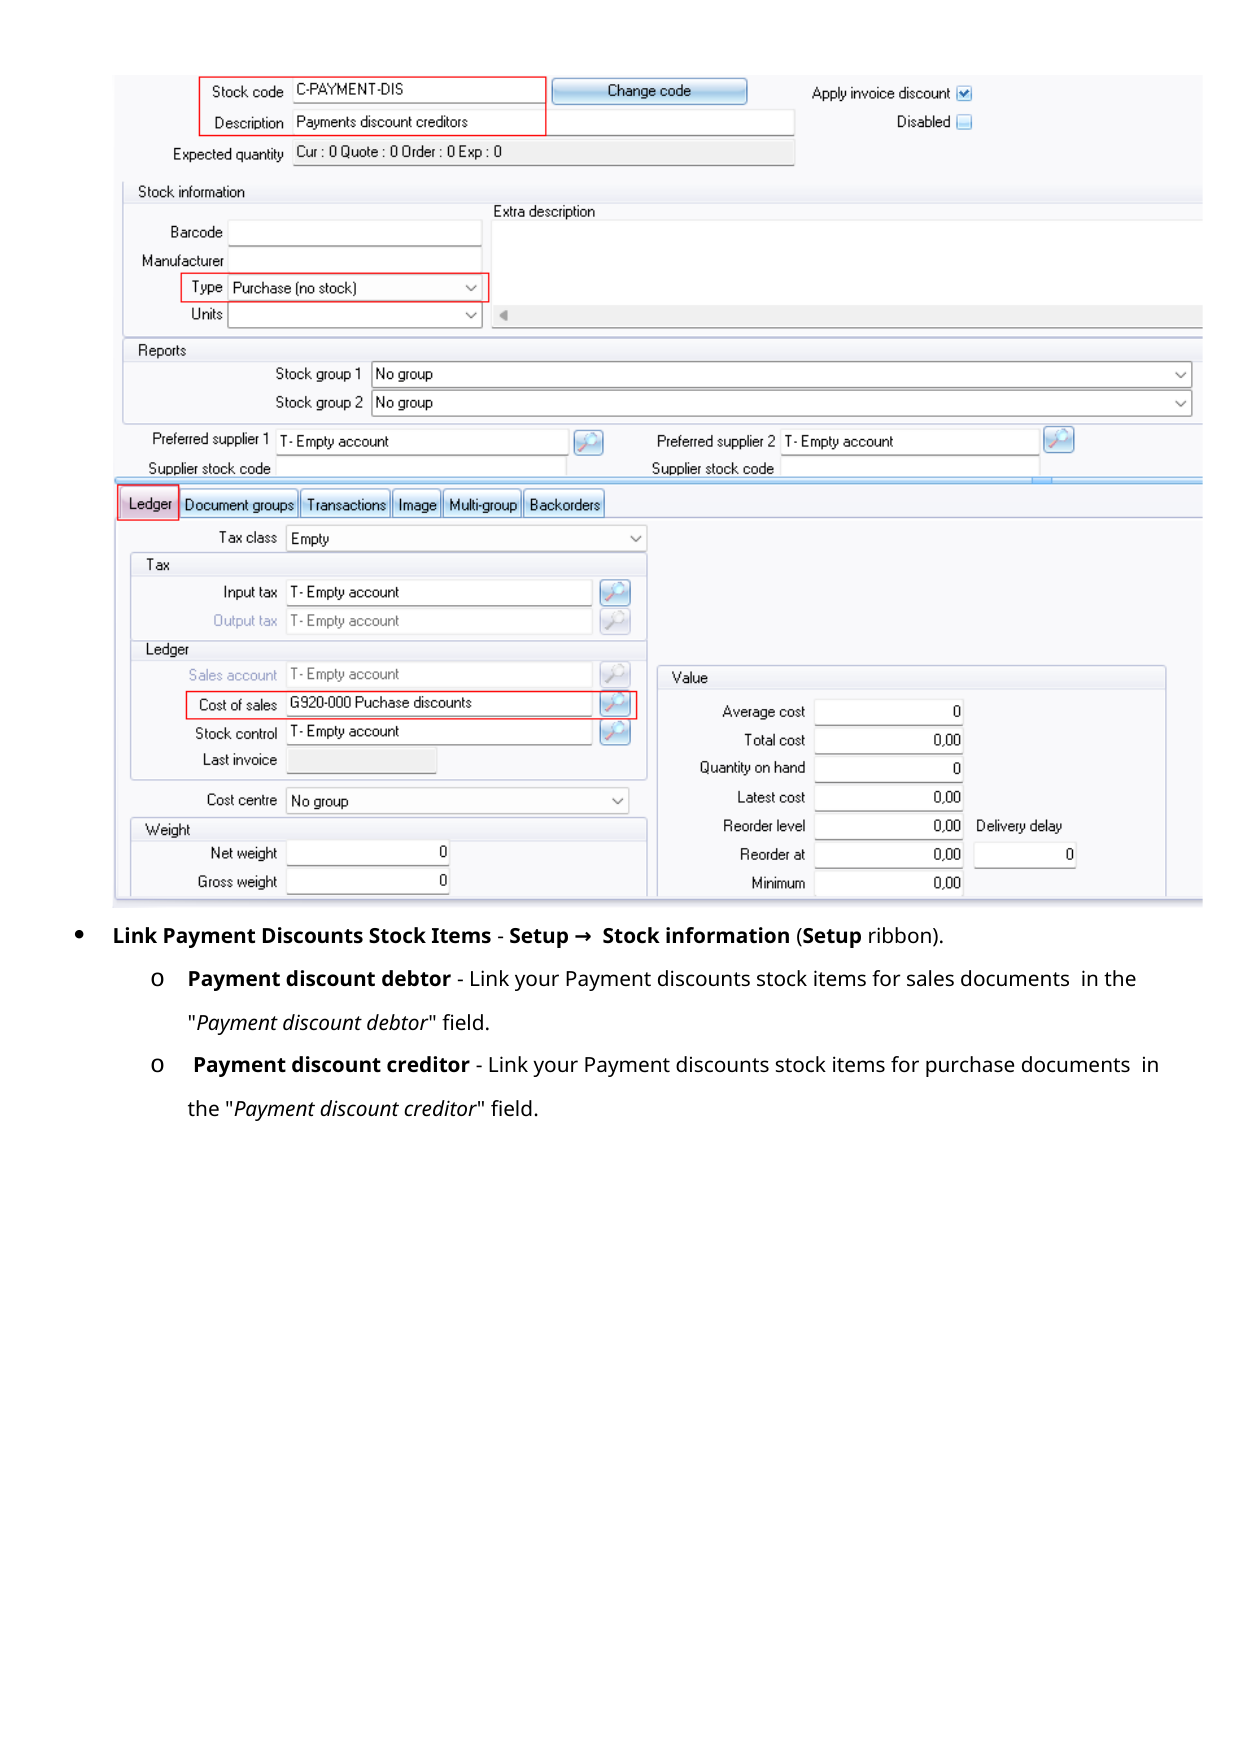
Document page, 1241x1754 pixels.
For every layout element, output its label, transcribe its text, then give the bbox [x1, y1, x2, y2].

picture [112, 75, 1203, 908]
list Payment discount debtor - Link your Payment discounts stock items for sales documents in the "Payment discount debtor" field. [150, 964, 1165, 1036]
list Payment discount creditor - Link your Payment discounts stock items for purchase documents in the "Payment discount creditor" field. [150, 1050, 1165, 1123]
list Link Payment Discounts Stock Items - Setup → Stock information (Setup ribbon). [75, 921, 1165, 950]
